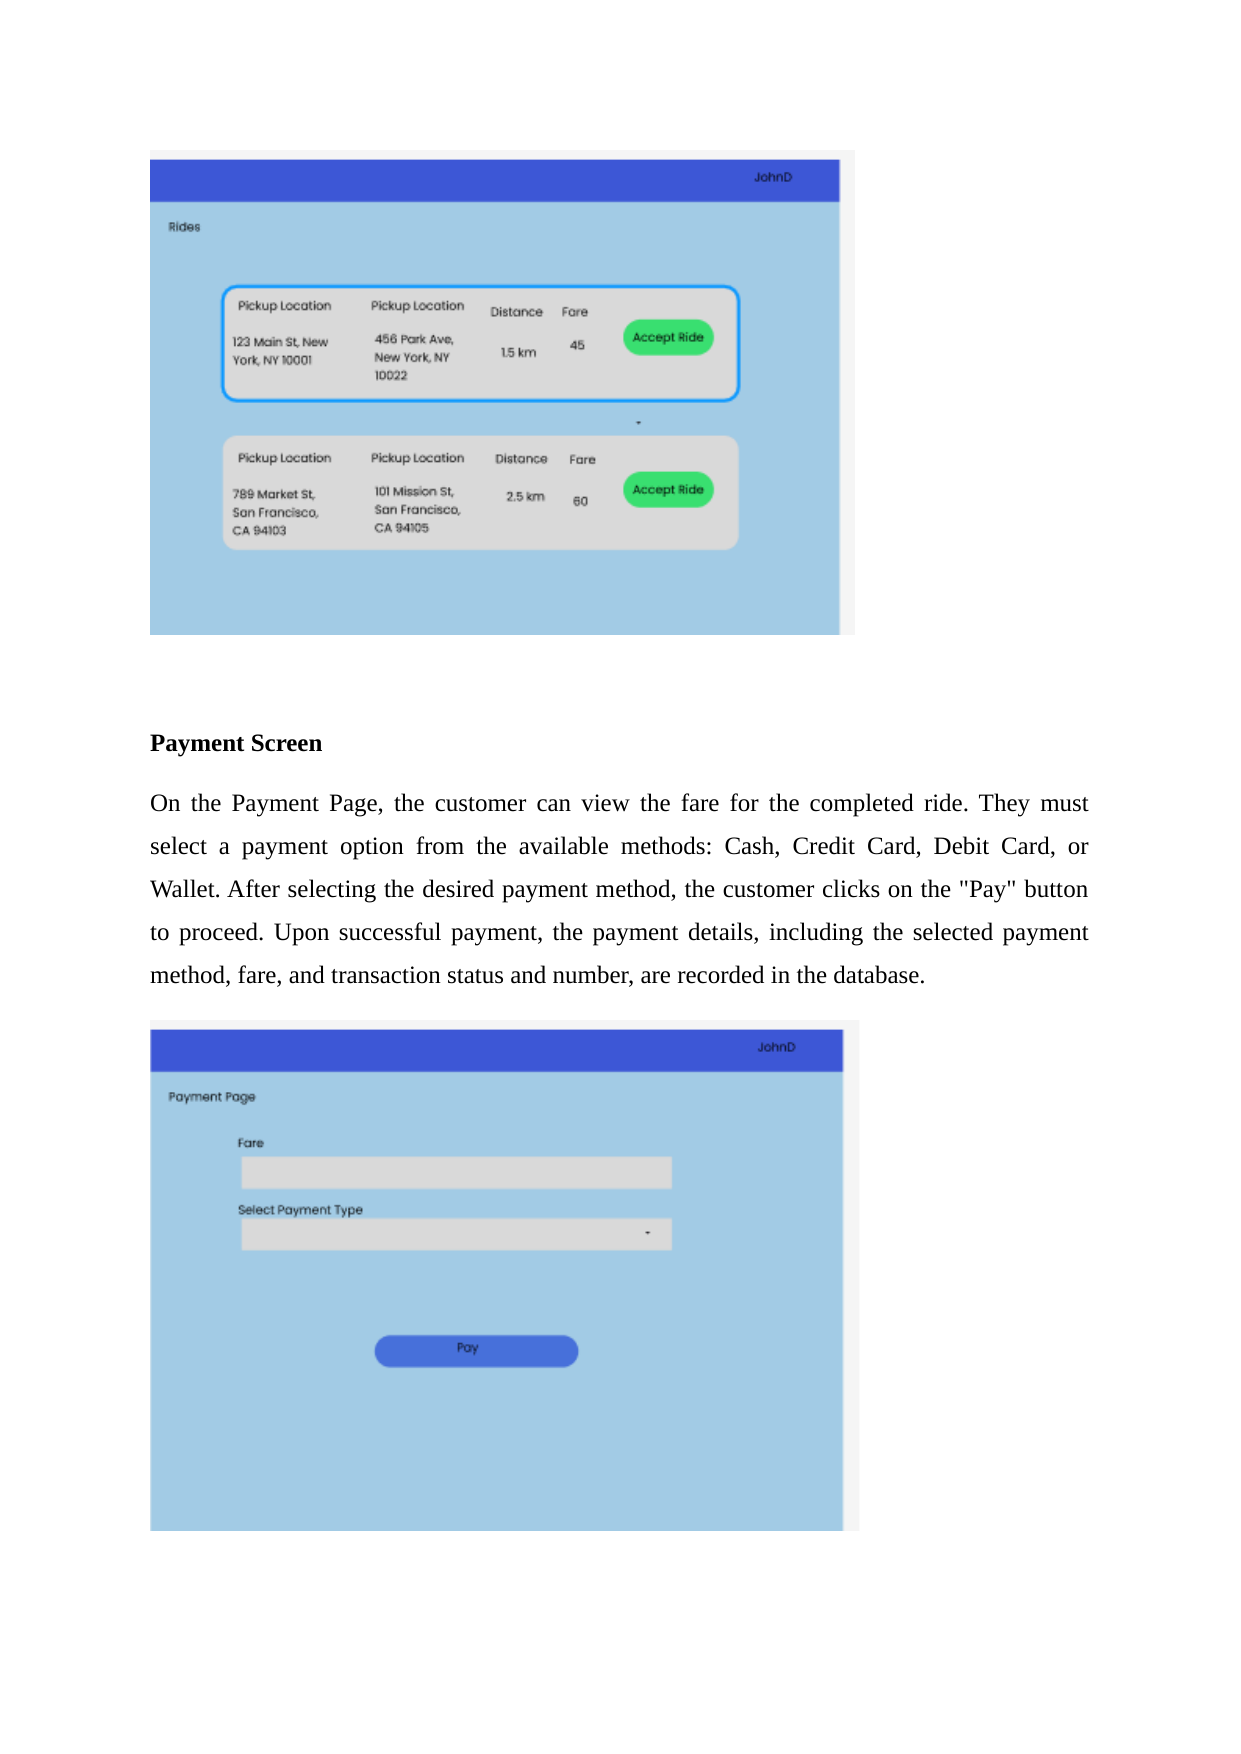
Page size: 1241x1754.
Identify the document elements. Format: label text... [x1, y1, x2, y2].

text Payment Screen [150, 728, 1090, 757]
picture [150, 150, 855, 635]
picture [150, 1020, 860, 1531]
text On the Payment Page, the customer can view the fare for the completed ride. They must select a payment option from the available methods: Cash, Credit Card, Debit Card, or Wallet. After selecting the desired payment method, the customer clicks on the "Pay" button to proceed. Upon successful payment, the payment details, including the selected payment method, fare, and transaction status and number, are recorded in the database. [150, 788, 1090, 989]
